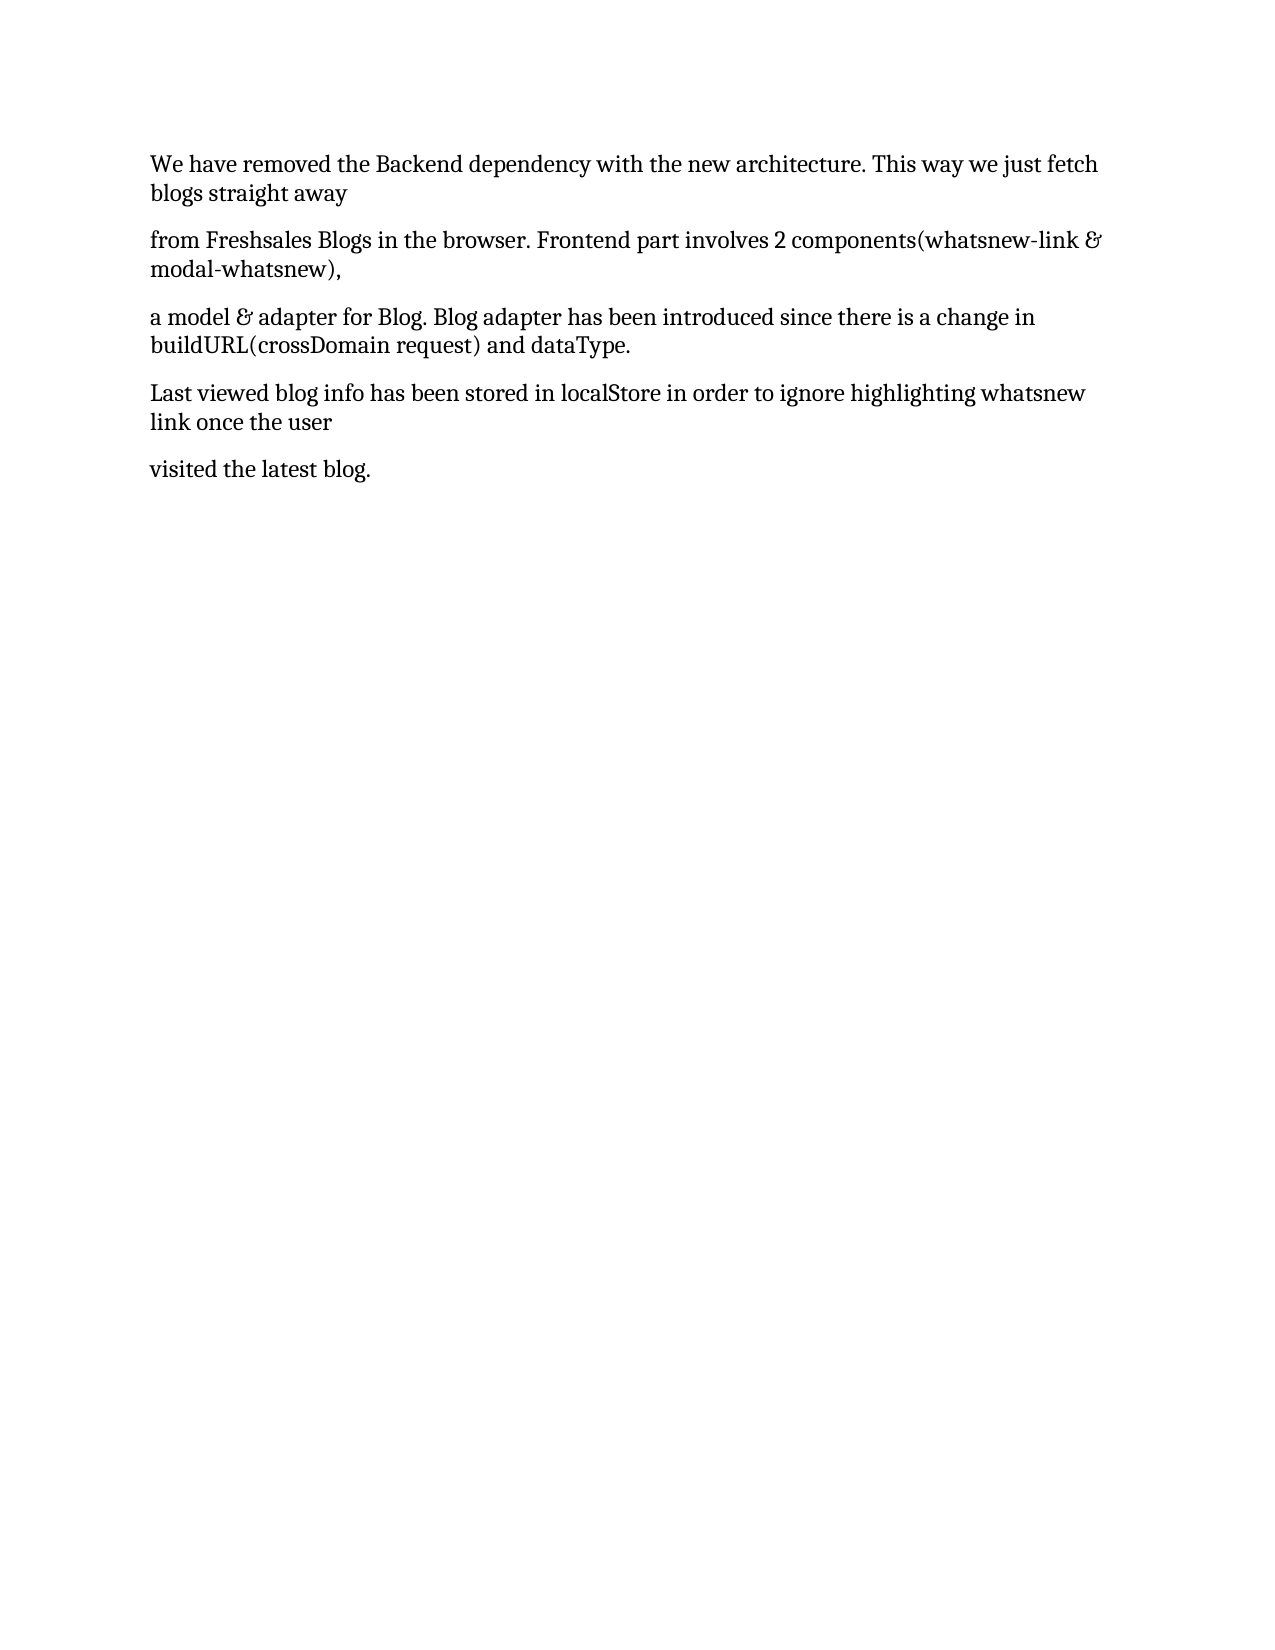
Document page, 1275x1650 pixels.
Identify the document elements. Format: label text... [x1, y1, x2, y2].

text a model & adapter for Blog. Blog adapter has been introduced since there is a change in buildURL(crossDomain request) and dataType. [150, 302, 1125, 360]
text Last viewed blog info has been stored in localStore in order to ignore highlighting whatsnew link once the user [150, 379, 1125, 436]
text visited the latest blog. [150, 455, 1125, 484]
text We have removed the Backend dependency with the new architecture. This way we just fetch blogs straight away [150, 150, 1125, 207]
text from Freshsales Blogs in the browser. Frontend part involves 2 components(whatsnew-link & modal-whatsnew), [150, 226, 1125, 284]
